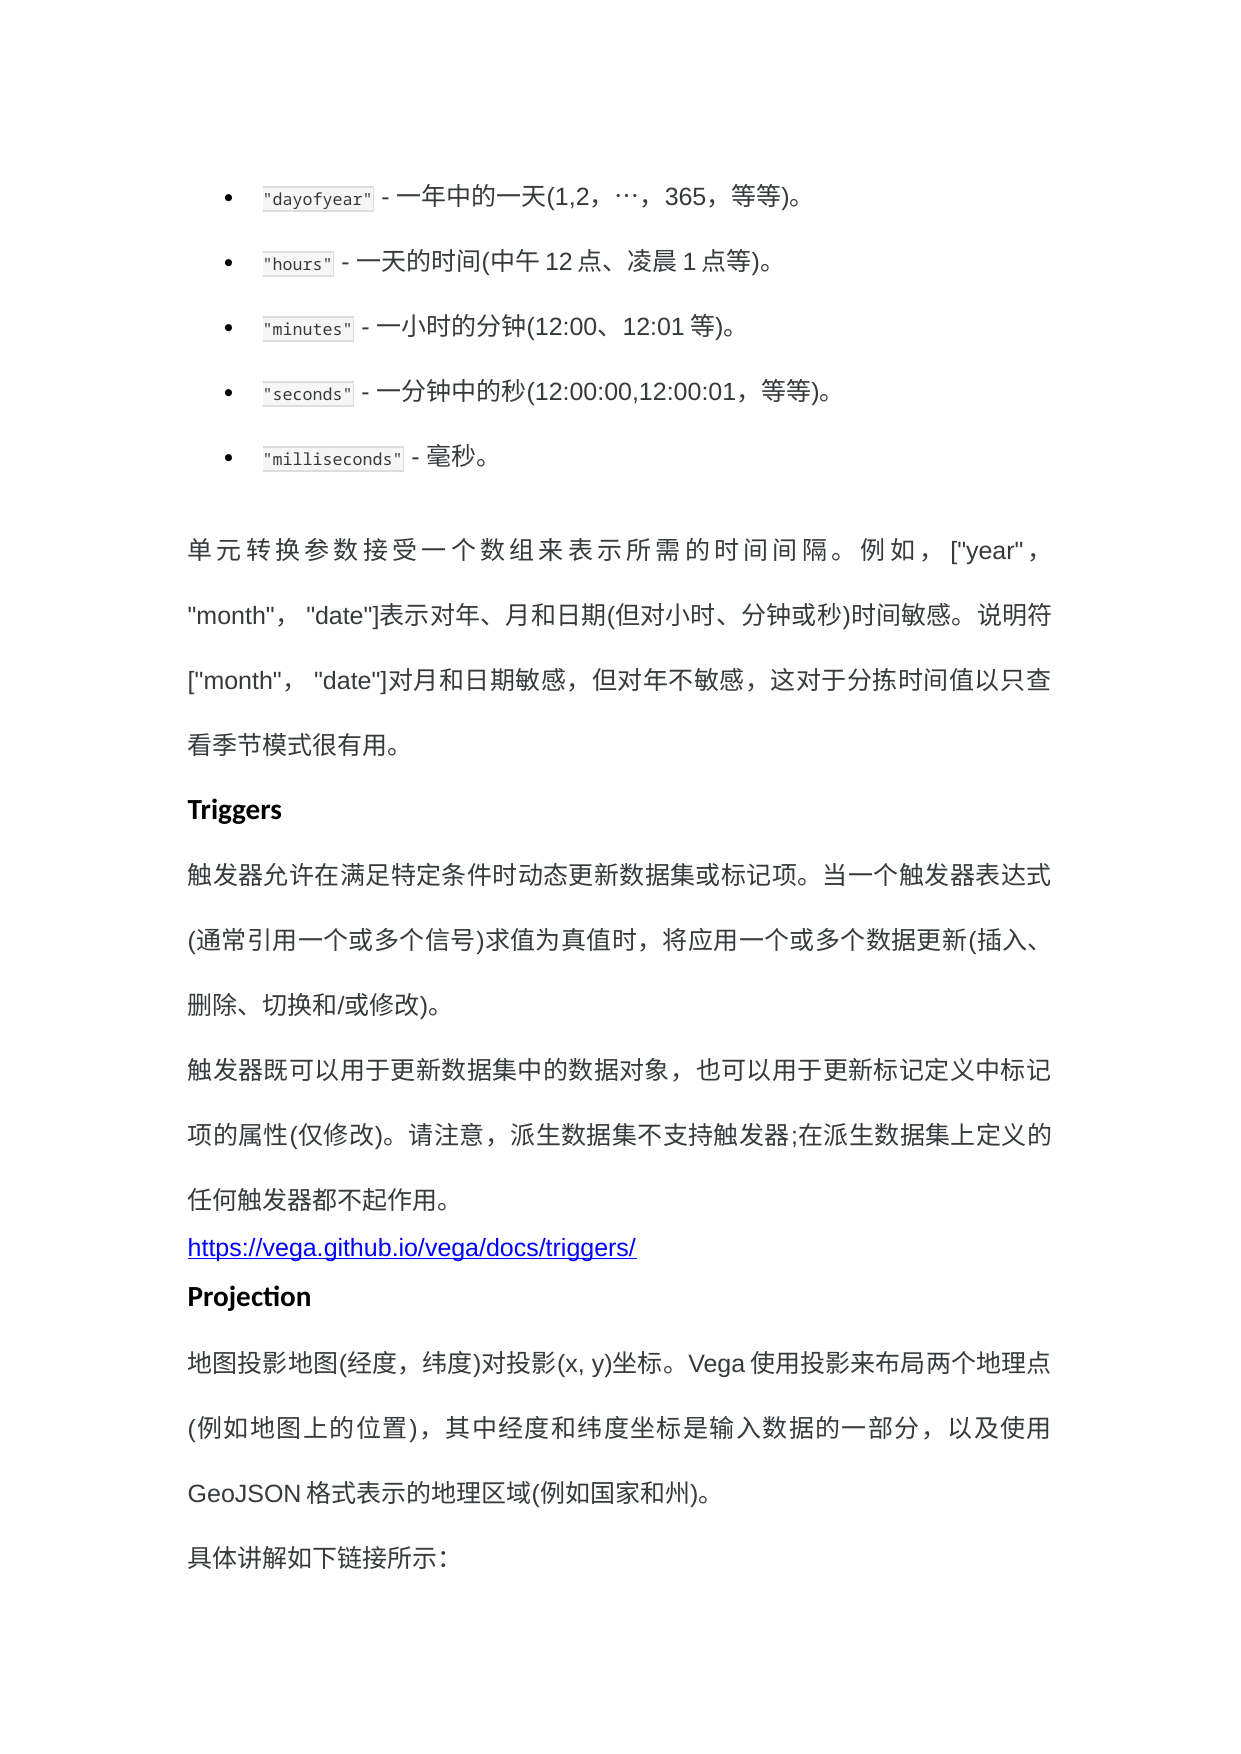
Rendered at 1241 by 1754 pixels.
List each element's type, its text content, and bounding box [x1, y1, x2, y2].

list "dayofyear" - 一年中的一天(1,2，…，365，等等)。 [225, 162, 1053, 227]
list https://vega.github.io/vega/docs/triggers/ [187, 1231, 1053, 1264]
list Triggers [187, 776, 1053, 841]
list Projection [187, 1264, 1053, 1329]
list 触发器既可以用于更新数据集中的数据对象，也可以用于更新标记定义中标记项的属性(仅修改)。请注意，派生数据集不支持触发器;在派生数据集上定义的任何触发器都不起作用。 [187, 1036, 1053, 1231]
list 单元转换参数接受一个数组来表示所需的时间间隔。例如，["year"， "month"， "date"]表示对年、月和日期(但对小时、分钟或秒)时间敏感。说明符["month"， "date"]对月和日期敏感，但对年不敏感，这对于分拣时间值以只查看季节模式很有用。 [187, 516, 1053, 776]
list 地图投影地图(经度，纬度)对投影(x, y)坐标。Vega使用投影来布局两个地理点(例如地图上的位置)，其中经度和纬度坐标是输入数据的一部分，以及使用GeoJSON格式表示的地理区域(例如国家和州)。 [187, 1329, 1053, 1524]
list 触发器允许在满足特定条件时动态更新数据集或标记项。当一个触发器表达式(通常引用一个或多个信号)求值为真值时，将应用一个或多个数据更新(插入、删除、切换和/或修改)。 [187, 841, 1053, 1036]
list "milliseconds" - 毫秒。 [225, 422, 1053, 487]
list "minutes" - 一小时的分钟(12:00、12:01等)。 [225, 292, 1053, 357]
list 具体讲解如下链接所示： [187, 1524, 1053, 1589]
list "seconds" - 一分钟中的秒(12:00:00,12:00:01，等等)。 [225, 357, 1053, 422]
list "hours" - 一天的时间(中午12点、凌晨1点等)。 [225, 227, 1053, 292]
